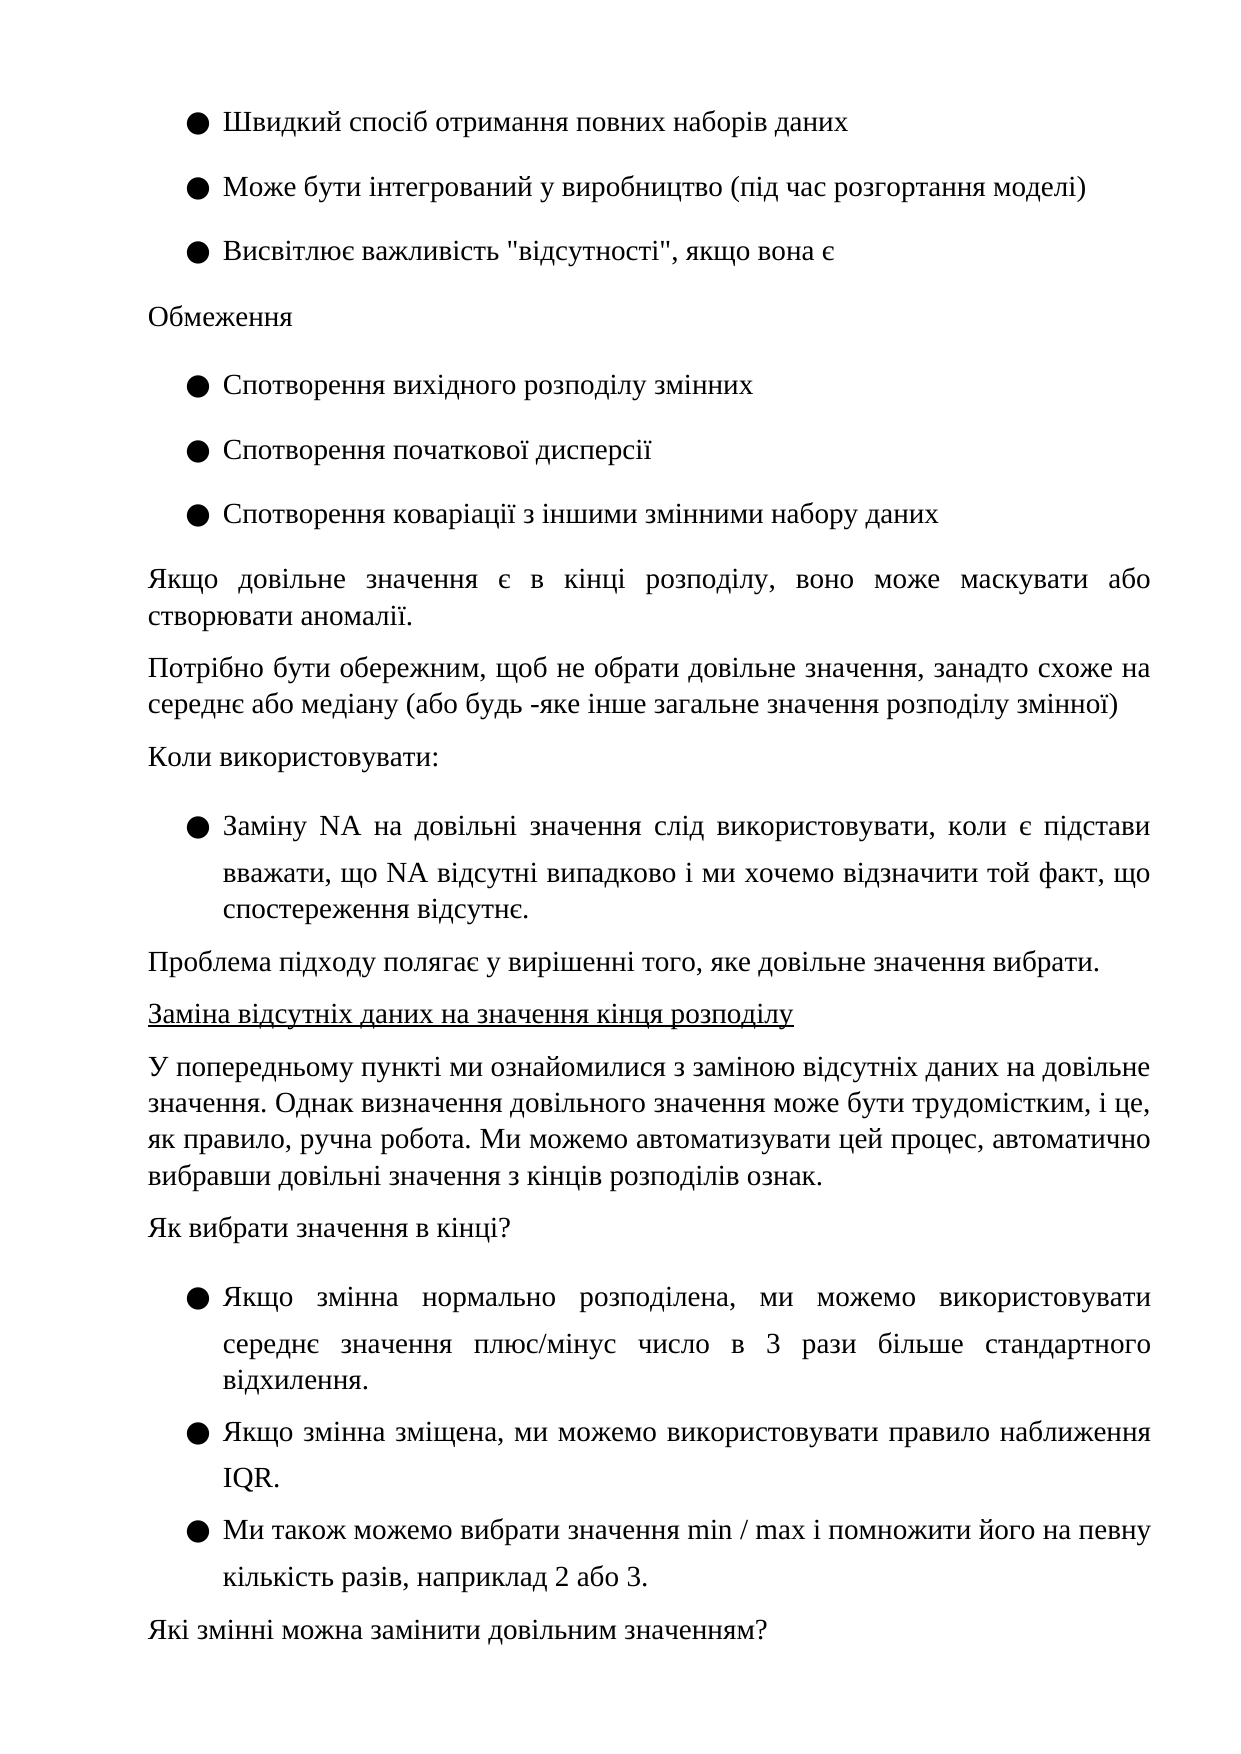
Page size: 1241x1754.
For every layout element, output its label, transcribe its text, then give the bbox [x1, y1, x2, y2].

list Спотворення коваріації з іншими змінними набору даних [185, 480, 1152, 540]
list Може бути інтегрований у виробництво (під час розгортання моделі) [185, 153, 1152, 213]
list Якщо змінна зміщена, ми можемо використовувати правило наближення IQR. [185, 1398, 1152, 1494]
text Обмеження [148, 299, 1152, 332]
list Швидкий спосіб отримання повних наборів даних [185, 88, 1152, 148]
list Заміну NA на довільні значення слід використовувати, коли є підстави вважати, що NA відсутні випадково i ми хочемо відзначити той факт, що спостереження відсутнє. [185, 792, 1152, 924]
list Якщо змінна нормально розподілена, ми можемо використовувати середнє значення плюс/мінус число в 3 рази більше стандартного відхилення. [185, 1263, 1152, 1395]
text Проблема підходу полягає у вирішенні того, яке довільне значення вибрати. [148, 944, 1152, 977]
text Коли використовувати: [148, 739, 1152, 773]
list Спотворення початкової дисперсії [185, 416, 1152, 476]
text Як вибрати значення в кінці? [148, 1211, 1152, 1244]
list Спотворення вихідного розподілу змінних [185, 351, 1152, 411]
list Висвітлює важливість "відсутності", якщо вона є [185, 217, 1152, 277]
text Заміна відсутніх даних на значення кінця розподілу [148, 996, 1152, 1030]
list Ми також можемо вибрати значення min / max і помножити його на певну кількість разів, наприклад 2 або 3. [185, 1497, 1152, 1592]
text Потрібно бути обережним, щоб не обрати довільне значення, занадто схоже на середнє або медіану (або будь -яке інше загальне значення розподілу змінної) [148, 651, 1152, 720]
text Якщо довільне значення є в кінці розподілу, воно може маскувати або створювати аномалії. [148, 562, 1152, 631]
text Які змінні можна замінити довільним значенням? [148, 1612, 1152, 1645]
text У попередньому пункті ми ознайомилися з заміною відсутніх даних на довільне значення. Однак визначення довільного значення може бути трудомістким, і це, як правило, ручна робота. Ми можемо автоматизувати цей процес, автоматично вибравши довільні значення з кінців розподілів ознак. [148, 1049, 1152, 1191]
